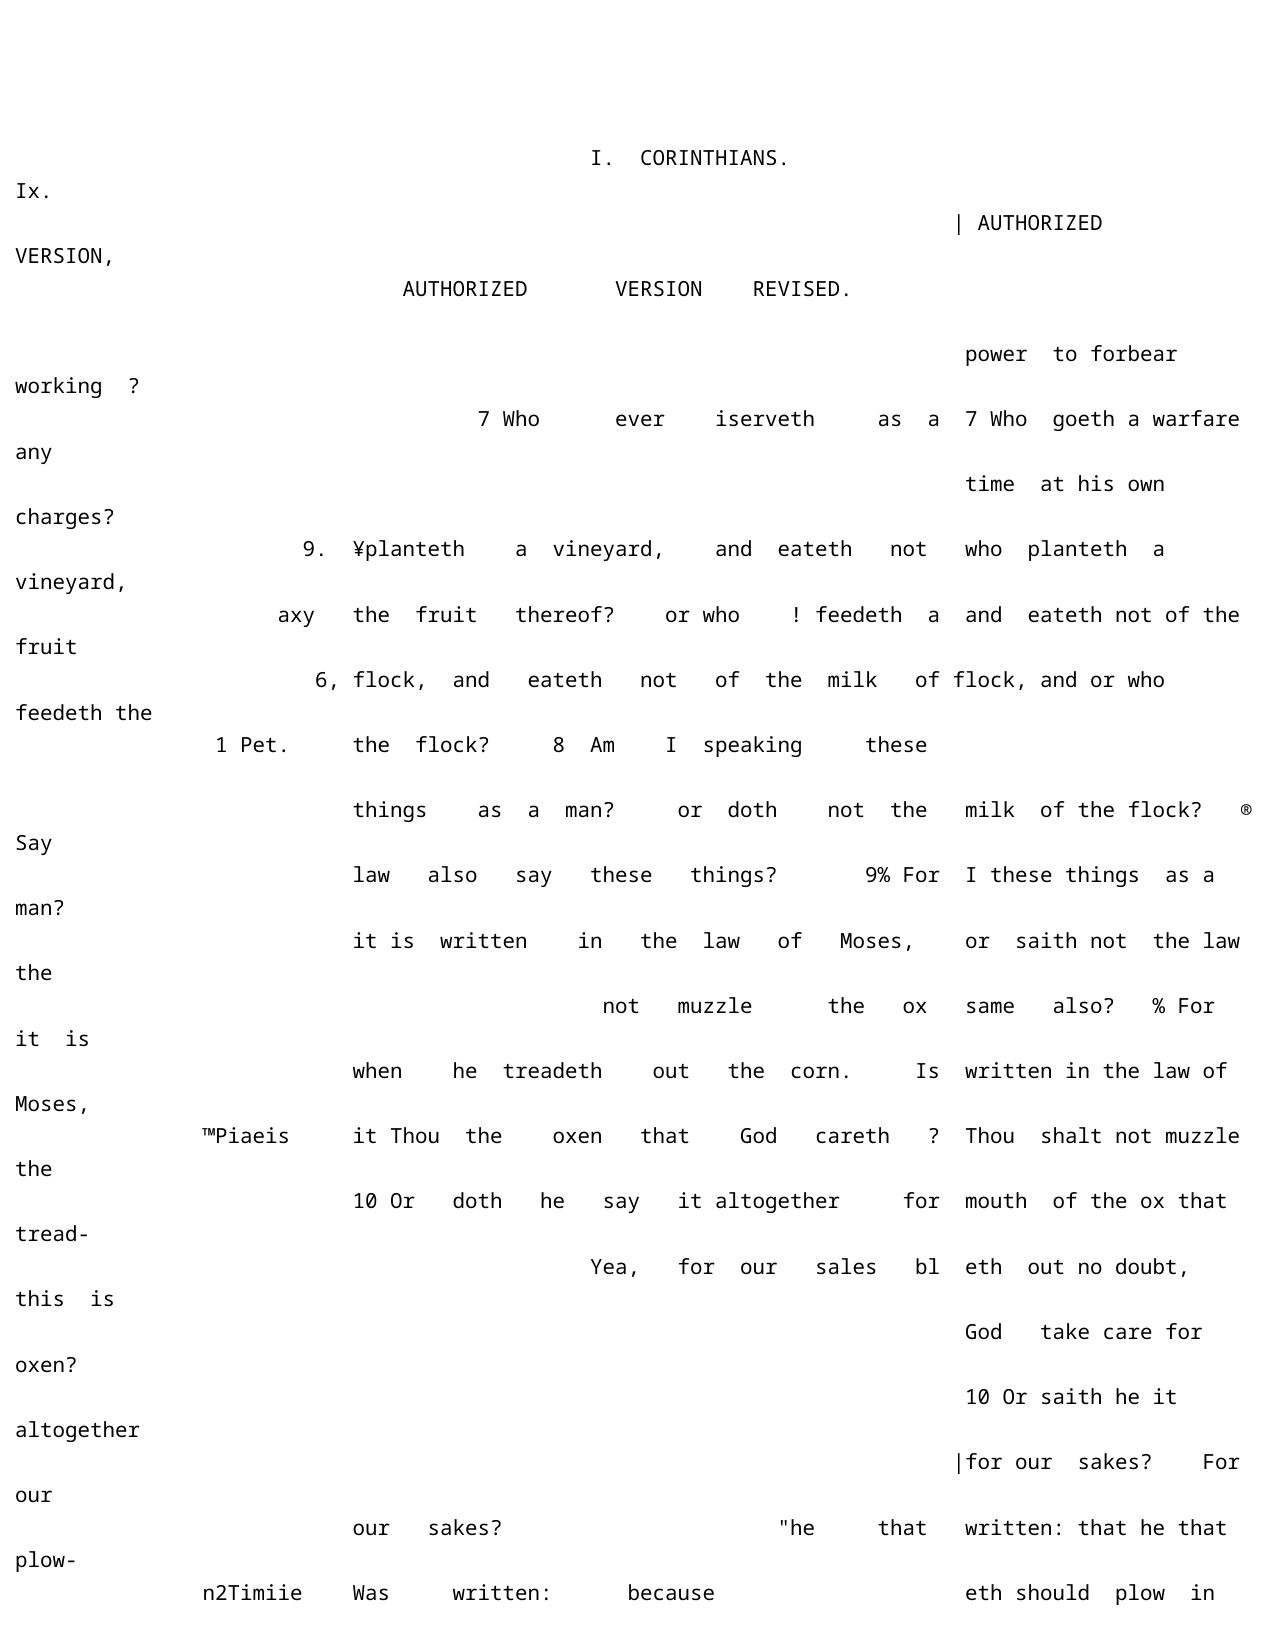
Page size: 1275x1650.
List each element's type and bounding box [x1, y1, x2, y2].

text [15, 15, 1260, 1606]
